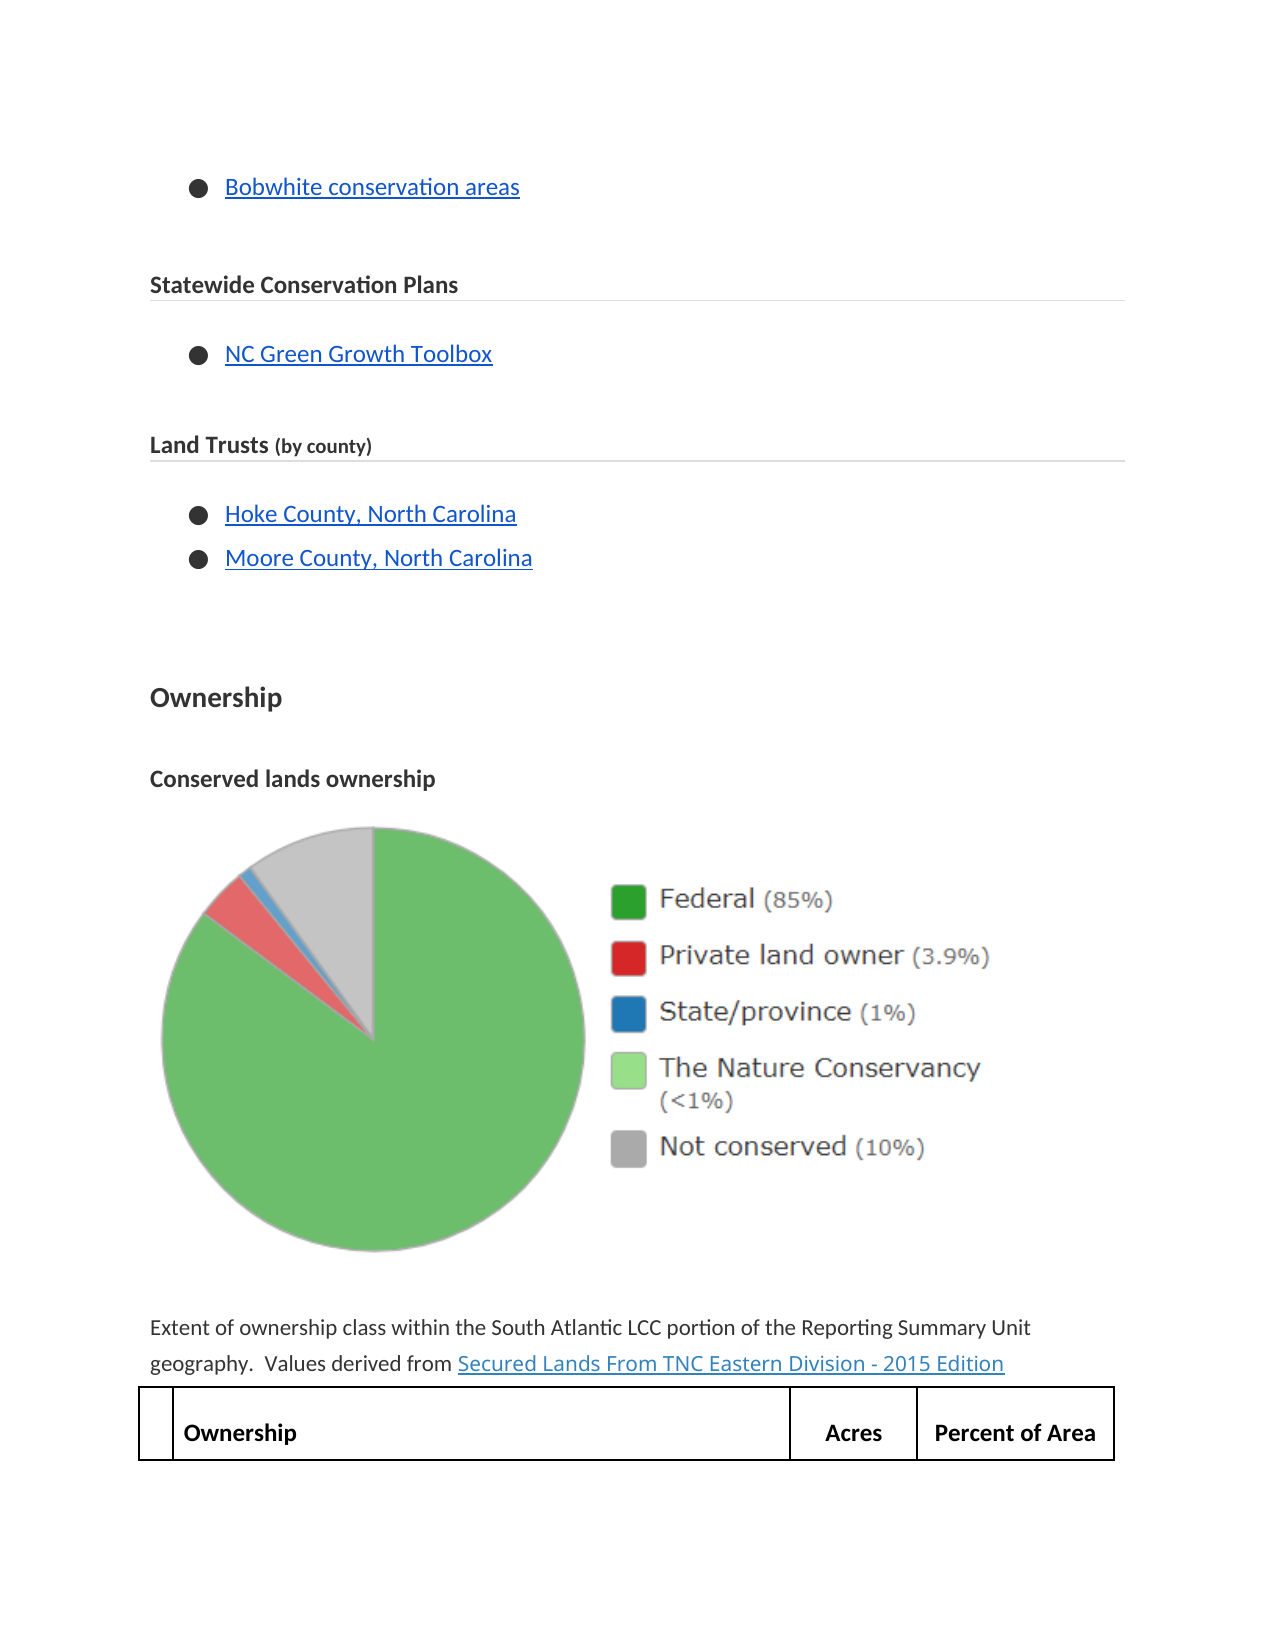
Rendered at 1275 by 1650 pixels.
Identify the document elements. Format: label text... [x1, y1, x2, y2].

table_header Ownership [174, 1388, 789, 1458]
table_header [140, 1388, 172, 1458]
list Bobwhite conservation areas [187, 150, 1125, 203]
list Moore County, North Carolina [187, 521, 1125, 574]
subtitle Conserved lands ownership [150, 744, 1125, 793]
subtitle Statewide Conservation Plans [150, 251, 1125, 300]
table_header Acres [791, 1388, 916, 1458]
list Hoke County, North Carolina [187, 477, 1125, 521]
subtitle Ownership [150, 660, 1125, 714]
table_header Percent of Area [918, 1388, 1113, 1458]
list NC Green Growth Toolbox [187, 317, 1125, 369]
picture [150, 814, 1005, 1270]
subtitle Land Trusts (by county) [150, 411, 1125, 460]
